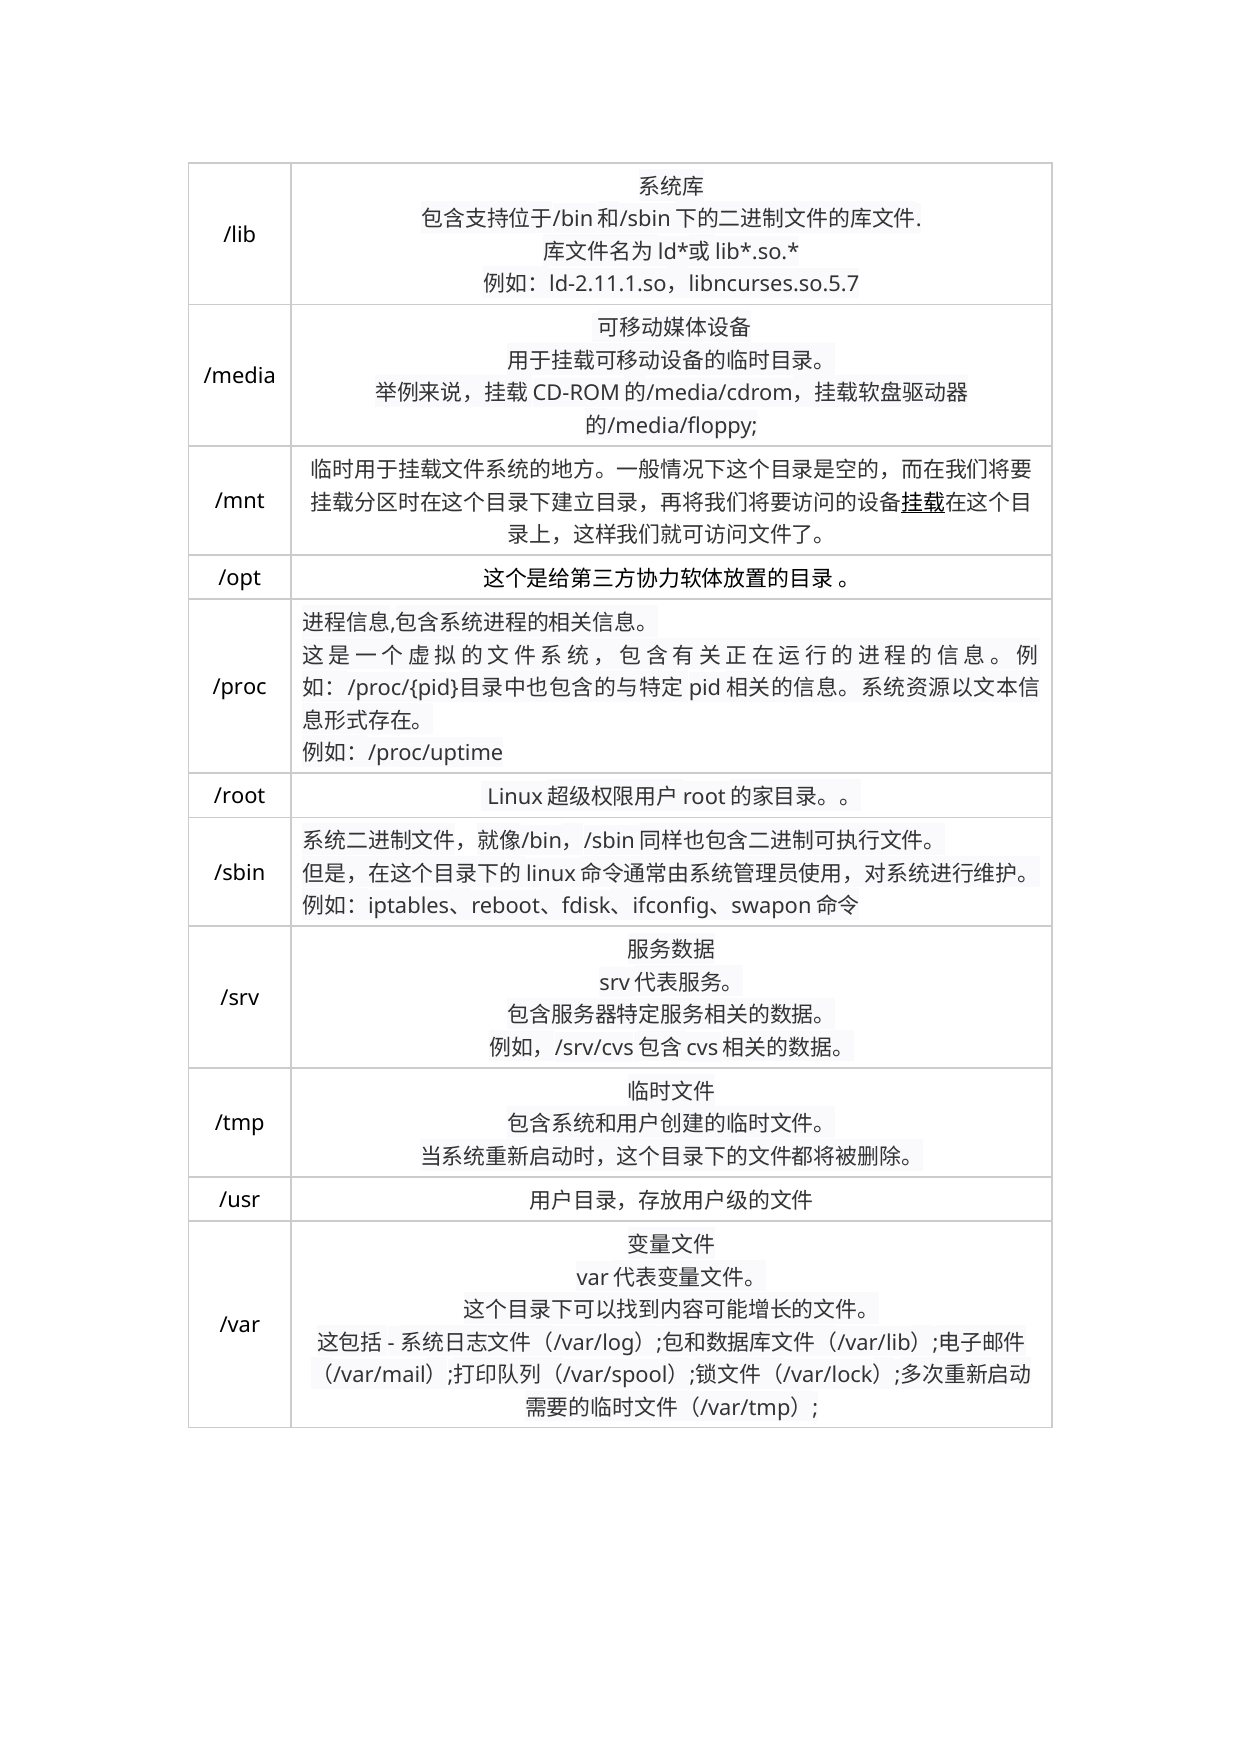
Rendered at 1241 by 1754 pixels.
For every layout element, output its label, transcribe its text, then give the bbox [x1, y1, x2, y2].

table_cell Linux超级权限用户root的家目录。。 [292, 774, 1051, 816]
table_cell /root [189, 774, 290, 816]
table_cell 系统库 包含支持位于/bin和/sbin下的二进制文件的库文件. 库文件名为 ld*或lib*.so.* 例如：ld-2.11.1.so，libncurses.so.5.7 [292, 164, 1051, 303]
table_cell 用户目录，存放用户级的文件 [292, 1178, 1051, 1220]
table_cell /tmp [189, 1069, 290, 1176]
table_cell 服务数据 srv代表服务。 包含服务器特定服务相关的数据。 例如，/srv/cvs包含cvs相关的数据。 [292, 927, 1051, 1067]
table_cell /var [189, 1222, 290, 1427]
table_cell /mnt [189, 447, 290, 554]
table_cell 临时文件 包含系统和用户创建的临时文件。 当系统重新启动时，这个目录下的文件都将被删除。 [292, 1069, 1051, 1176]
table_cell /lib [189, 164, 290, 303]
table_cell 变量文件 var代表变量文件。 这个目录下可以找到内容可能增长的文件。 这包括 - 系统日志文件（/var/log）;包和数据库文件（/var/lib）;电子邮件（/var/mail）;打印队列（/var/spool）;锁文件（/var/lock）;多次重新启动需要的临时文件（/var/tmp）; [292, 1222, 1051, 1427]
table_cell /usr [189, 1178, 290, 1220]
table_cell 临时用于挂载文件系统的地方。一般情况下这个目录是空的，而在我们将要挂载分区时在这个目录下建立目录，再将我们将要访问的设备挂载在这个目录上，这样我们就可访问文件了。 [292, 447, 1051, 554]
table_cell /sbin [189, 818, 290, 925]
table_cell /proc [189, 600, 290, 772]
table_cell 可移动媒体设备 用于挂载可移动设备的临时目录。 举例来说，挂载CD-ROM的/media/cdrom，挂载软盘驱动器的/media/floppy; [292, 305, 1051, 445]
table_cell 进程信息,包含系统进程的相关信息。 这是一个虚拟的文件系统，包含有关正在运行的进程的信息。例如：/proc/{pid}目录中也包含的与特定pid相关的信息。系统资源以文本信息形式存在。 例如：/proc/uptime [292, 600, 1051, 772]
table_cell 这个是给第三方协力软体放置的目录 。 [292, 556, 1051, 598]
table_cell /media [189, 305, 290, 445]
table_cell /srv [189, 927, 290, 1067]
table_cell 系统二进制文件，就像/bin，/sbin同样也包含二进制可执行文件。 但是，在这个目录下的linux命令通常由系统管理员使用，对系统进行维护。例如：iptables、reboot、fdisk、ifconfig、swapon命令 [292, 818, 1051, 925]
table_cell /opt [189, 556, 290, 598]
